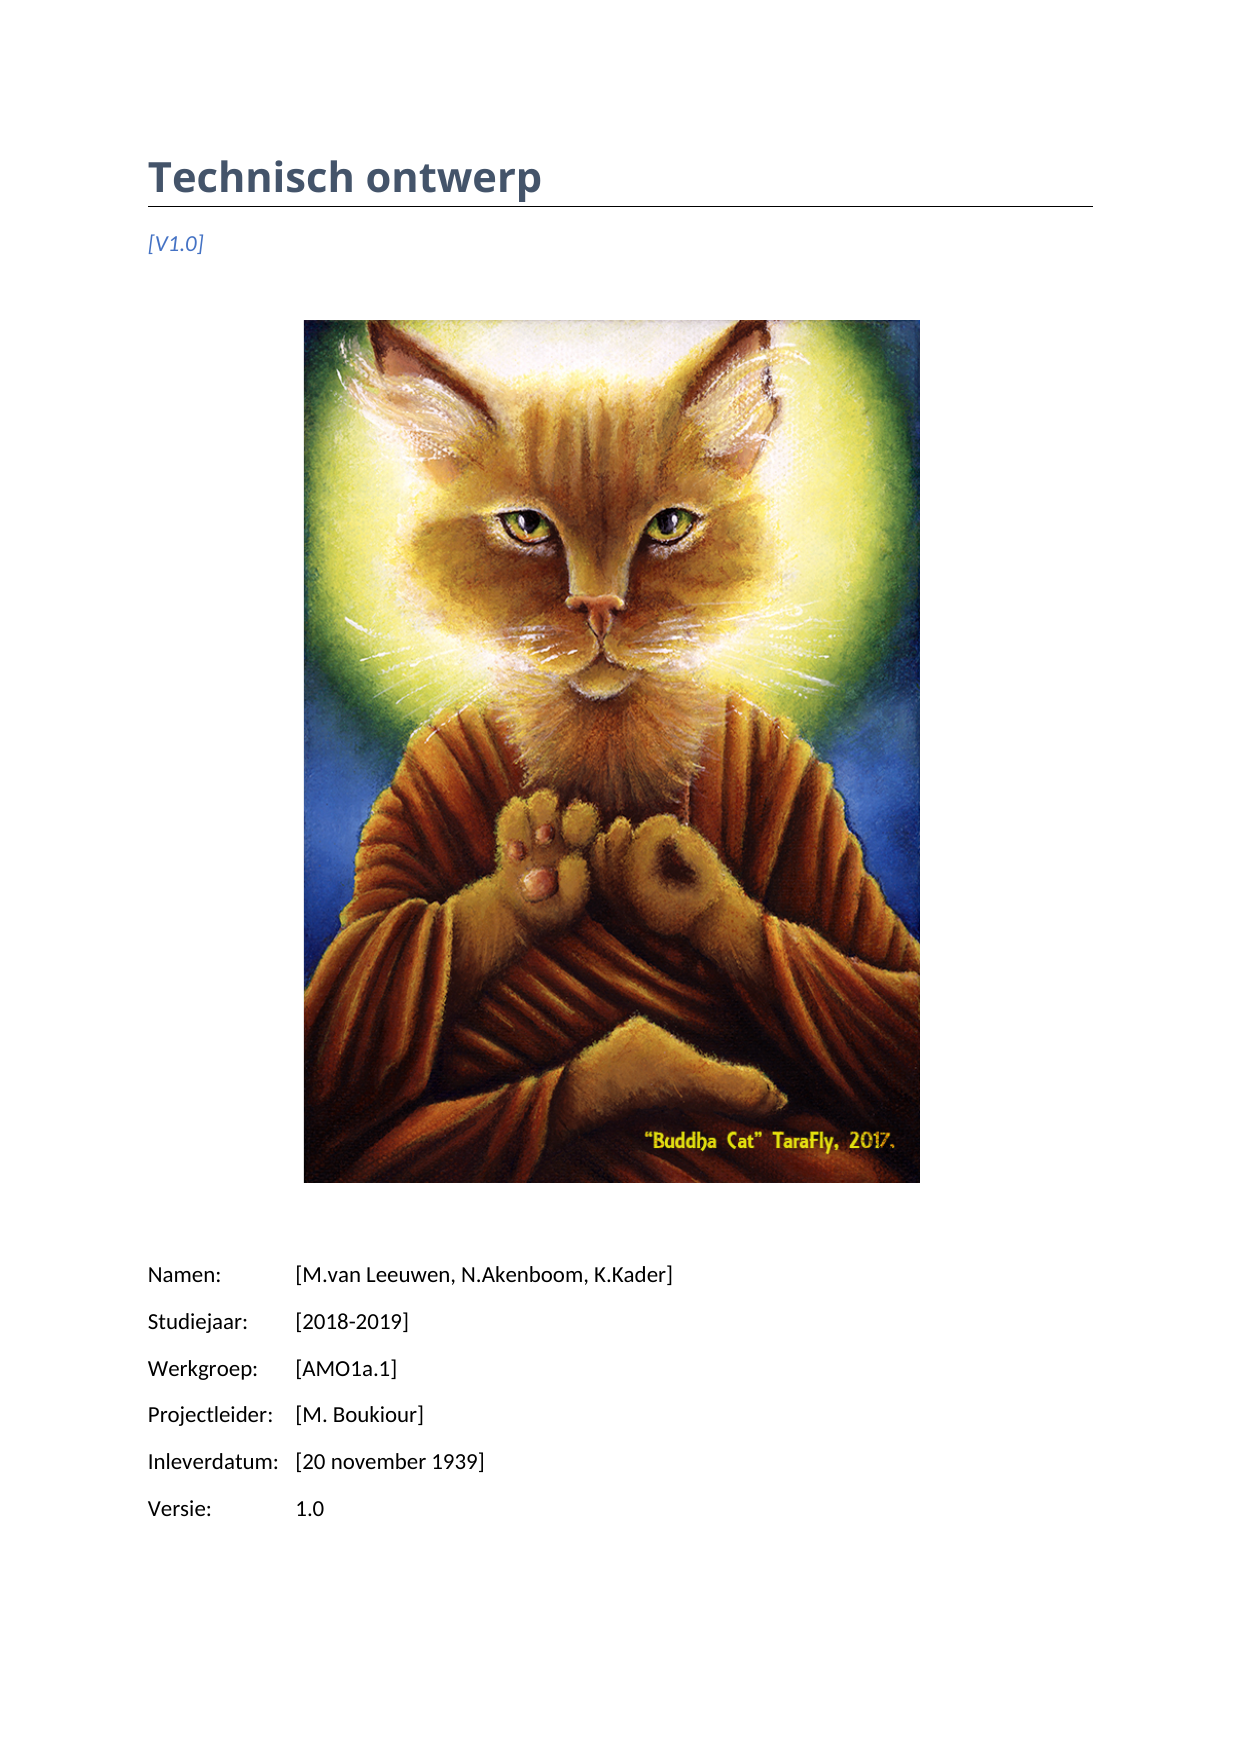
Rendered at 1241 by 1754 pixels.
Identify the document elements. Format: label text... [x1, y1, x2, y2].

picture [303, 320, 920, 1183]
text [V1.0] [148, 229, 1093, 257]
text Technisch ontwerp [148, 148, 1093, 206]
text Studiejaar: [2018-2019] [148, 1307, 1093, 1335]
text Projectleider: [M. Boukiour] [148, 1401, 1093, 1428]
text Versie: 1.0 [148, 1494, 1093, 1522]
text Werkgroep: [AMO1a.1] [148, 1354, 1093, 1382]
text Inleverdatum: [20 november 1939] [148, 1447, 1093, 1475]
text Namen: [M.van Leeuwen, N.Akenboom, K.Kader] [148, 1260, 1093, 1288]
